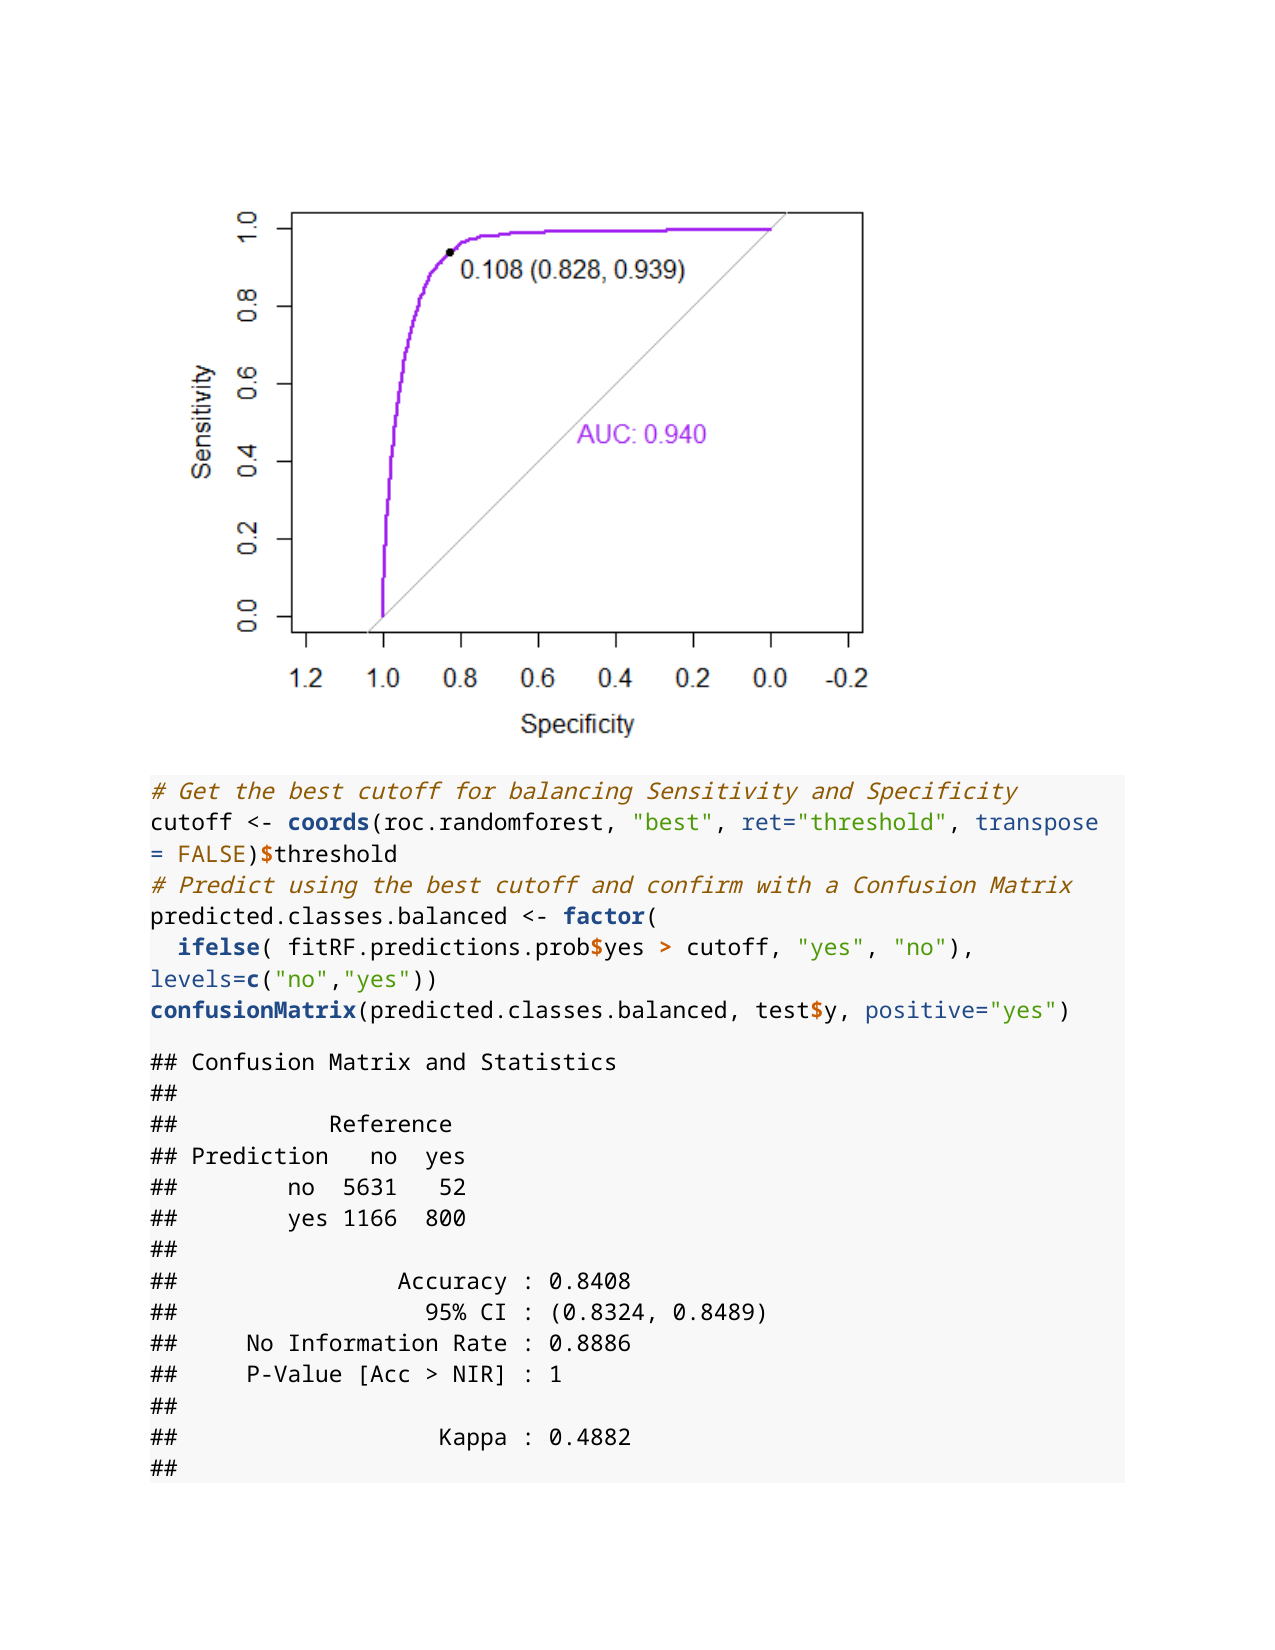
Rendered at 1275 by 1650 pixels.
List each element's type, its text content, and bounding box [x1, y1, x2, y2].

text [150, 1046, 1125, 1483]
text # Get the best cutoff for balancing Sensitivity and Specificity cutoff <- coords(roc.randomforest, "best", ret="threshold", transpose = FALSE)$threshold # Predict using the best cutoff and confirm with a Confusion Matrix predicted.classes.balanced <- factor( ifelse( fitRF.predictions.prob$yes > cutoff, "yes", "no"), levels=c("no","yes")) confusionMatrix(predicted.classes.balanced, test$y, positive="yes") [397, 775, 1125, 1025]
picture [168, 150, 927, 757]
